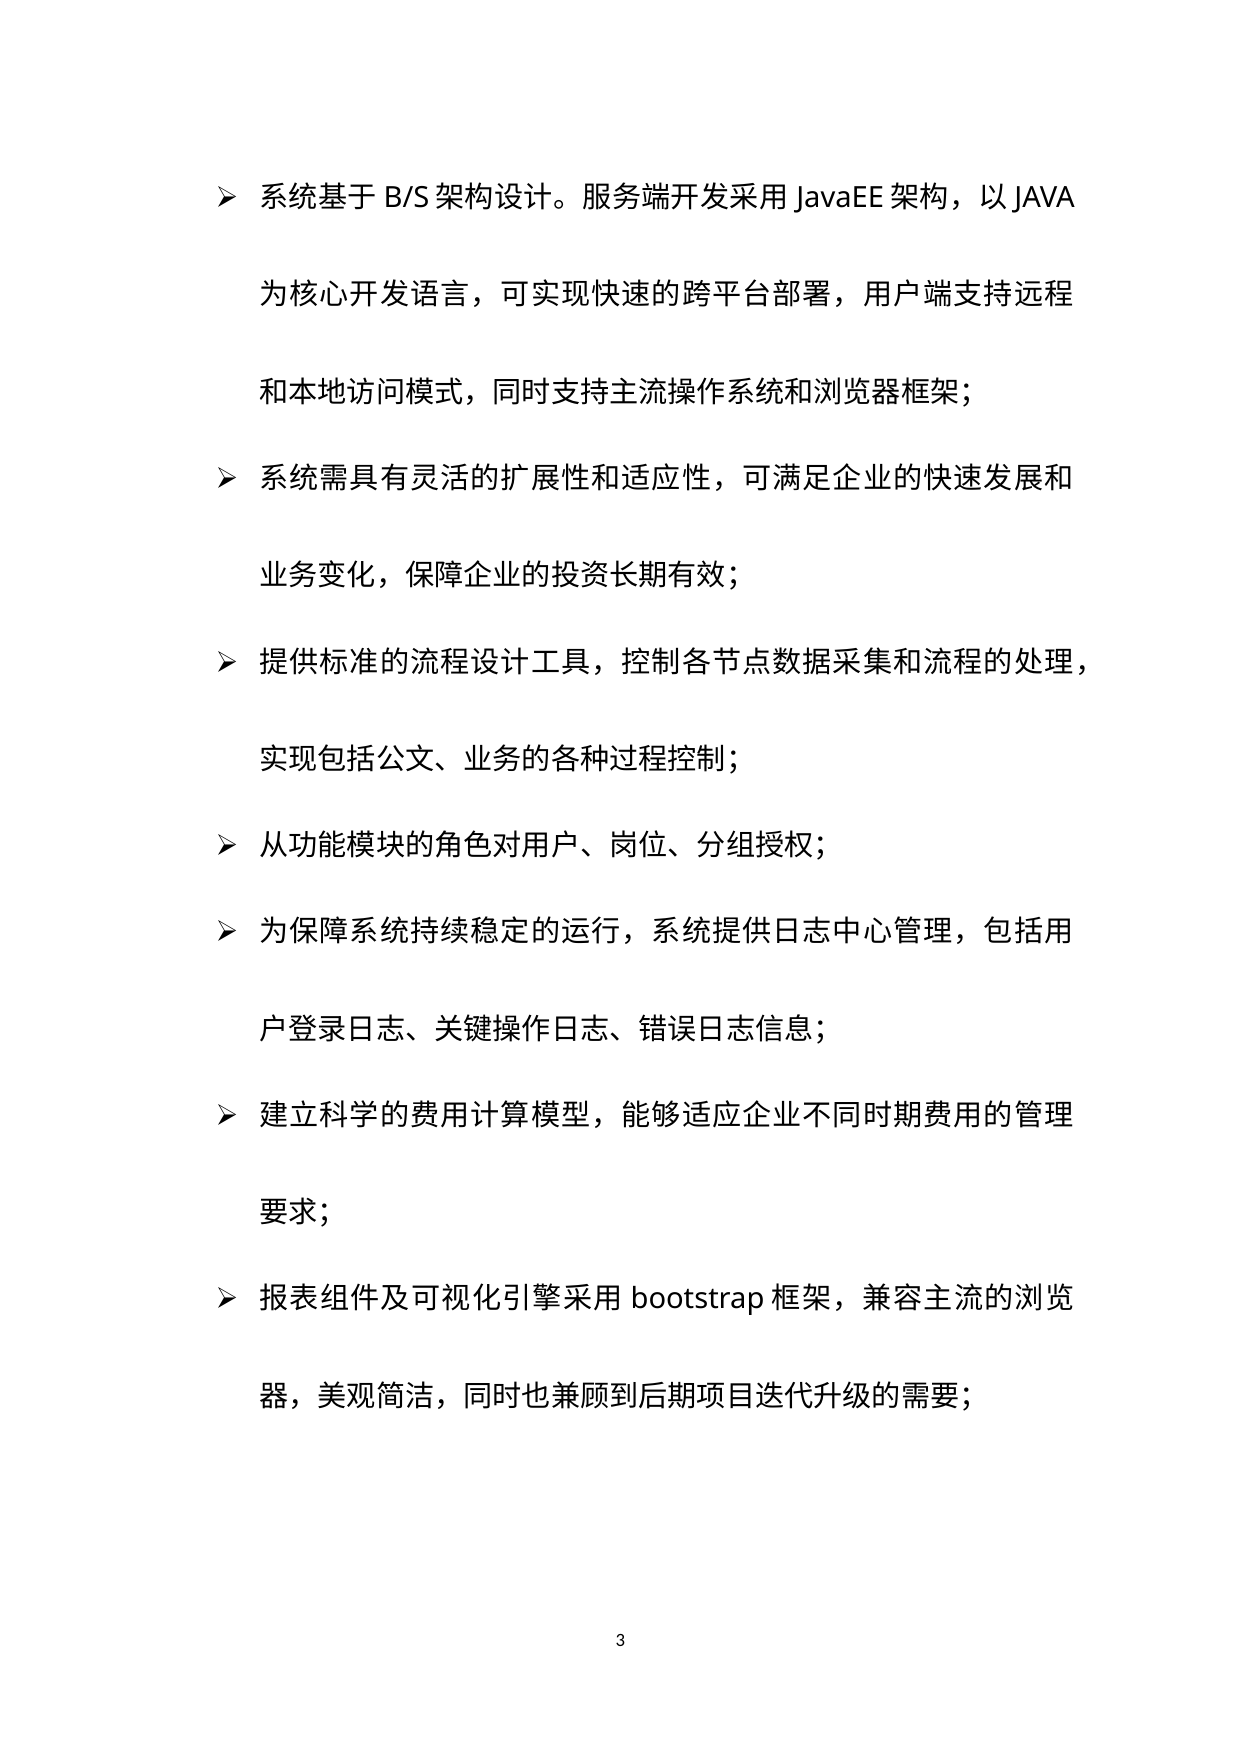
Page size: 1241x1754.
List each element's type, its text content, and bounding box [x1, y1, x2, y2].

list 从功能模块的角色对用户、岗位、分组授权； [215, 810, 1075, 875]
list 建立科学的费用计算模型，能够适应企业不同时期费用的管理要求； [215, 1080, 1075, 1243]
list 系统需具有灵活的扩展性和适应性，可满足企业的快速发展和业务变化，保障企业的投资长期有效； [215, 443, 1075, 606]
list 为保障系统持续稳定的运行，系统提供日志中心管理，包括用户登录日志、关键操作日志、错误日志信息； [215, 897, 1075, 1059]
list 报表组件及可视化引擎采用bootstrap框架，兼容主流的浏览器，美观简洁，同时也兼顾到后期项目迭代升级的需要； [215, 1264, 1075, 1426]
list 提供标准的流程设计工具，控制各节点数据采集和流程的处理，实现包括公文、业务的各种过程控制； [215, 627, 1075, 789]
list 系统基于B/S架构设计。服务端开发采用JavaEE架构，以JAVA为核心开发语言，可实现快速的跨平台部署，用户端支持远程和本地访问模式，同时支持主流操作系统和浏览器框架； [215, 162, 1075, 422]
